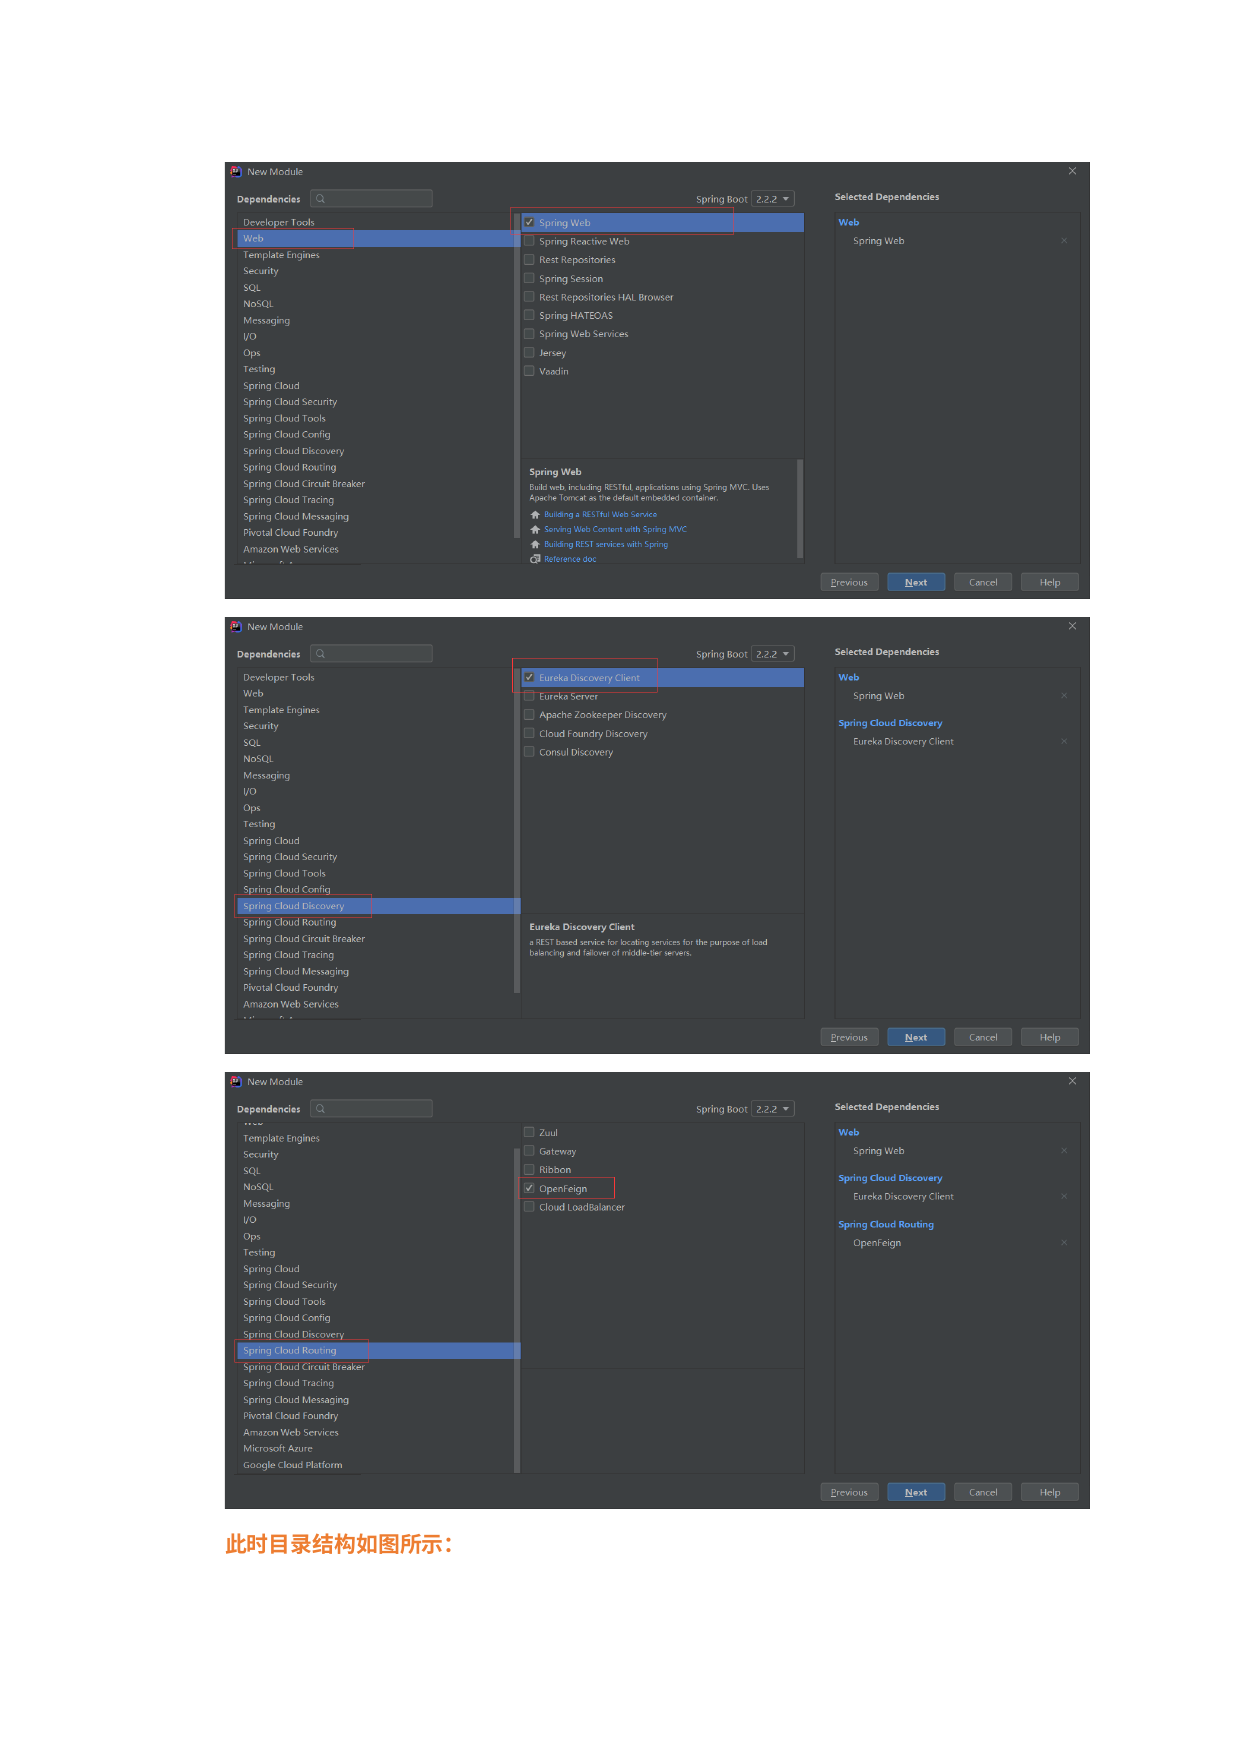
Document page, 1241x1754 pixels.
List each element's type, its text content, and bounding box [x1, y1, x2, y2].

picture [224, 162, 1090, 599]
picture [224, 1072, 1090, 1509]
list 此时目录结构如图所示： [225, 1527, 1053, 1559]
picture [224, 617, 1090, 1054]
